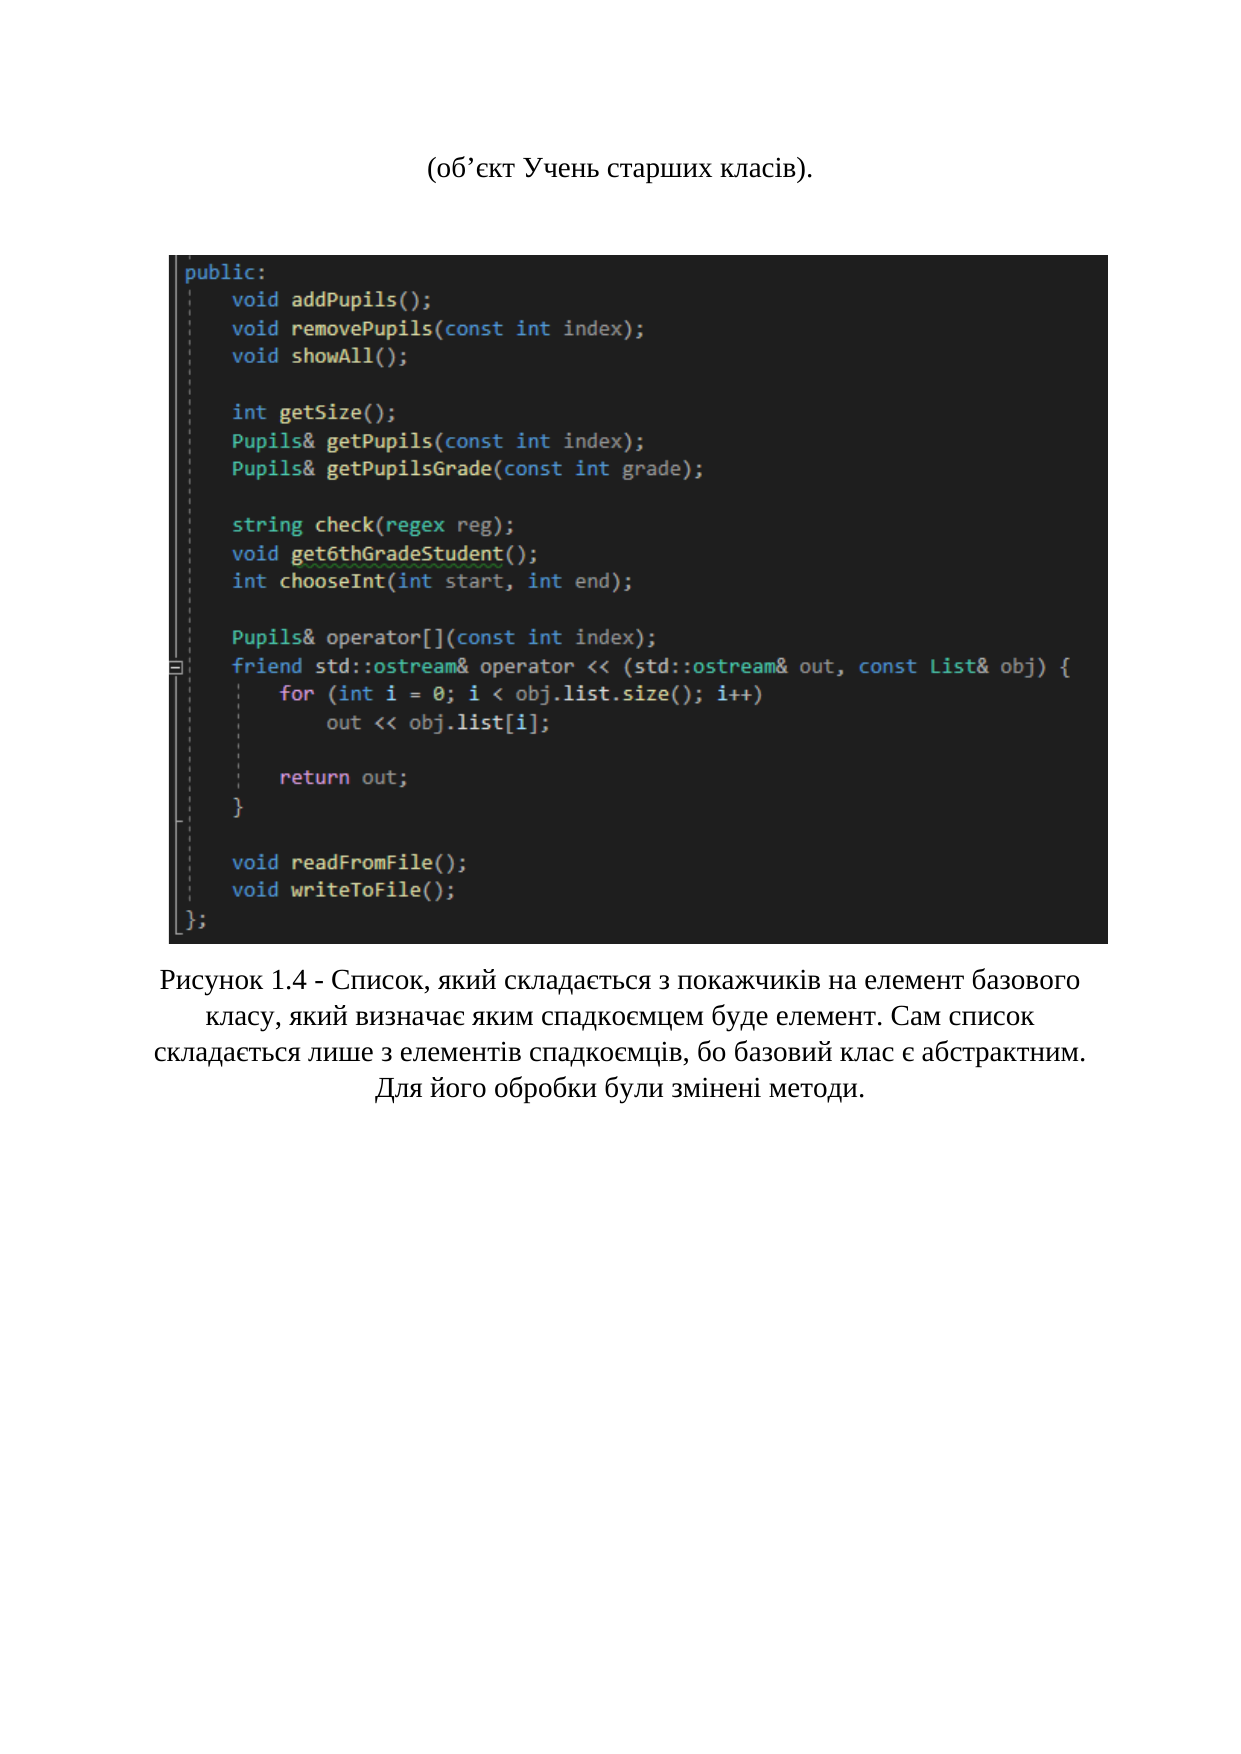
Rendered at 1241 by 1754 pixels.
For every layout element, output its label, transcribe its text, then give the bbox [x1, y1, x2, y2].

text Рисунок 1.4 - Список, який складається з покажчиків на елемент базового класу, який визначає яким спадкоємцем буде елемент. Сам список складається лише з елементів спадкоємців, бо базовий клас є абстрактним. Для його обробки були змінені методи. [150, 962, 1090, 1104]
text (об’єкт Учень старших класів). [150, 150, 1090, 183]
